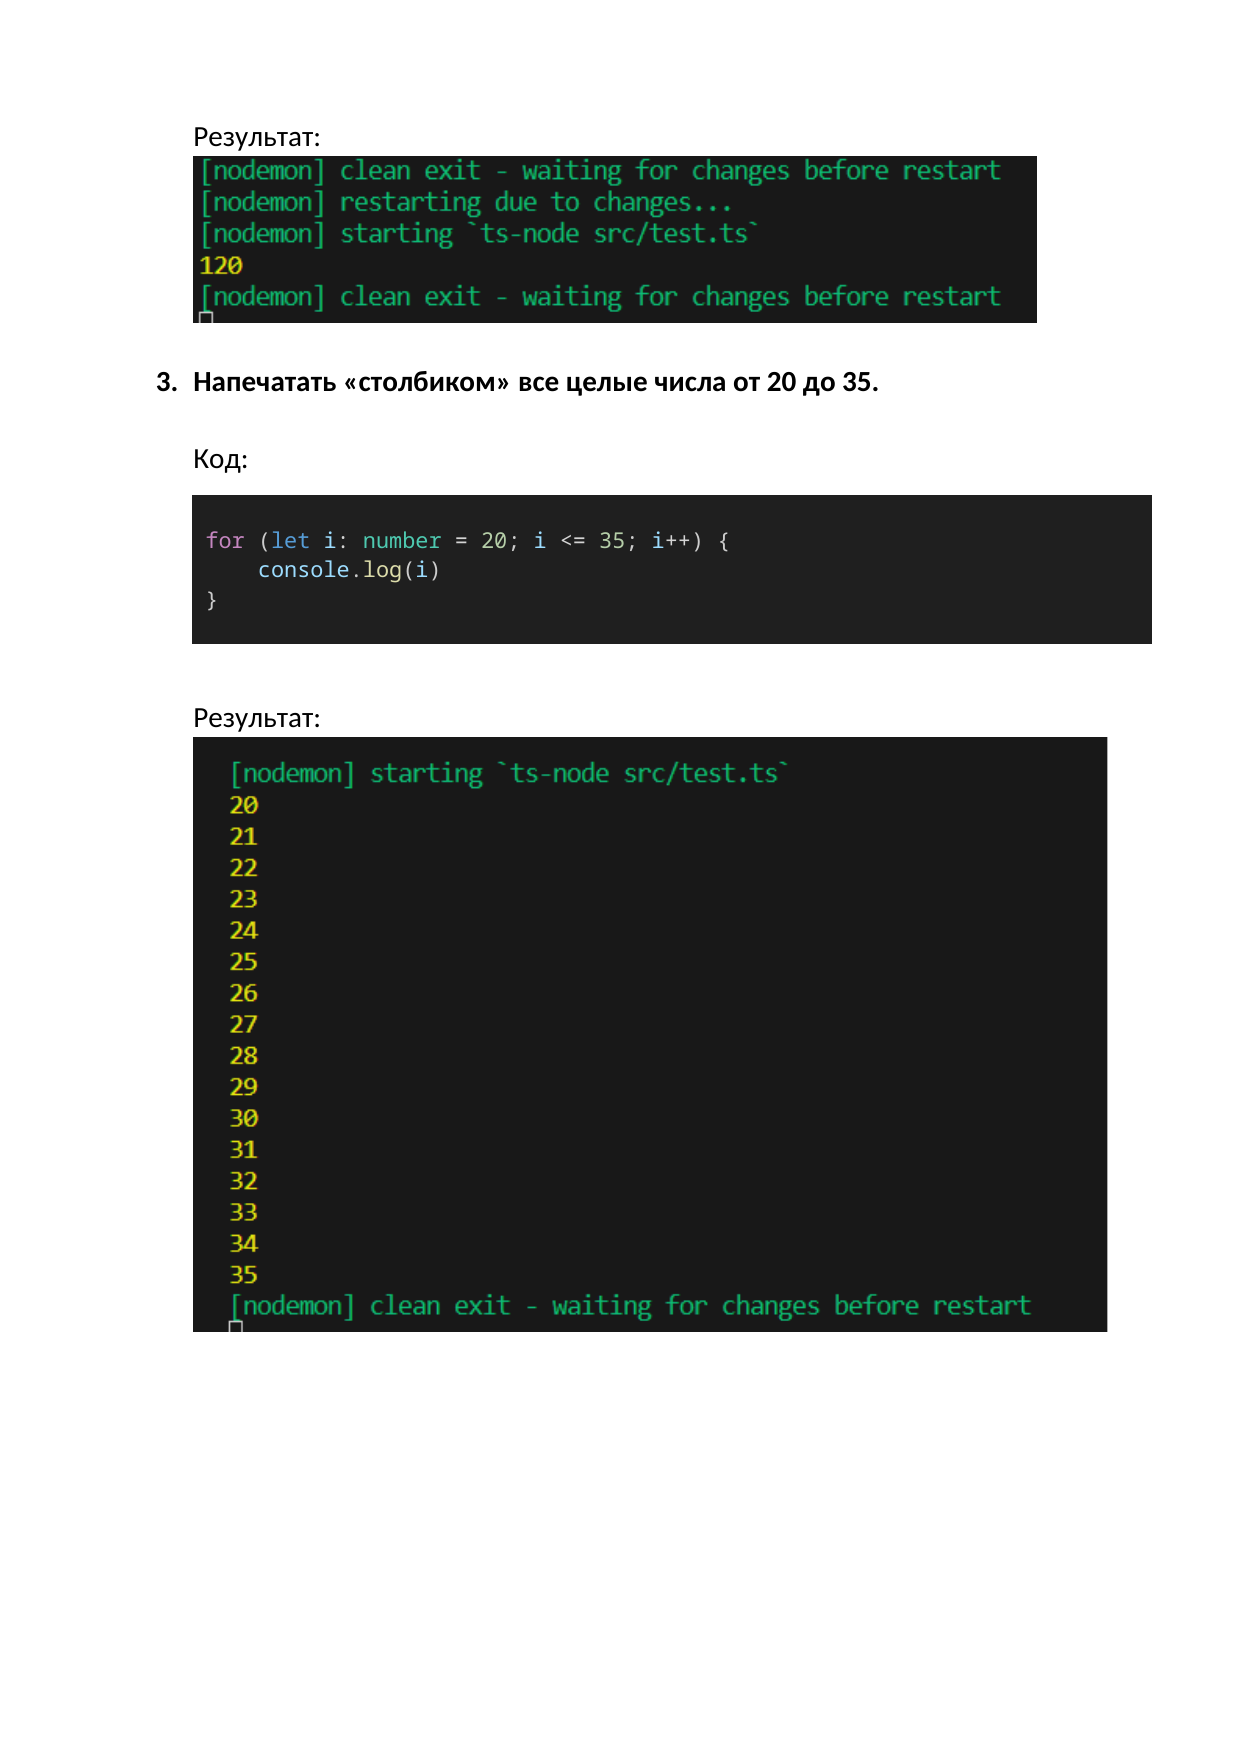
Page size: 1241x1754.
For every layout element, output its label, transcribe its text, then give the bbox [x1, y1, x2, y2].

picture [193, 156, 1037, 323]
list Результат: [193, 118, 1152, 154]
list Результат: [193, 699, 1152, 734]
picture [193, 737, 1108, 1332]
text for (let i: number = 20; i <= 35; i++) { [192, 524, 1152, 554]
list Код: [193, 440, 1152, 475]
text console.log(i) [192, 554, 1152, 584]
text } [192, 584, 1152, 614]
list Напечатать «столбиком» все целые числа от 20 до 35. [156, 363, 1152, 398]
